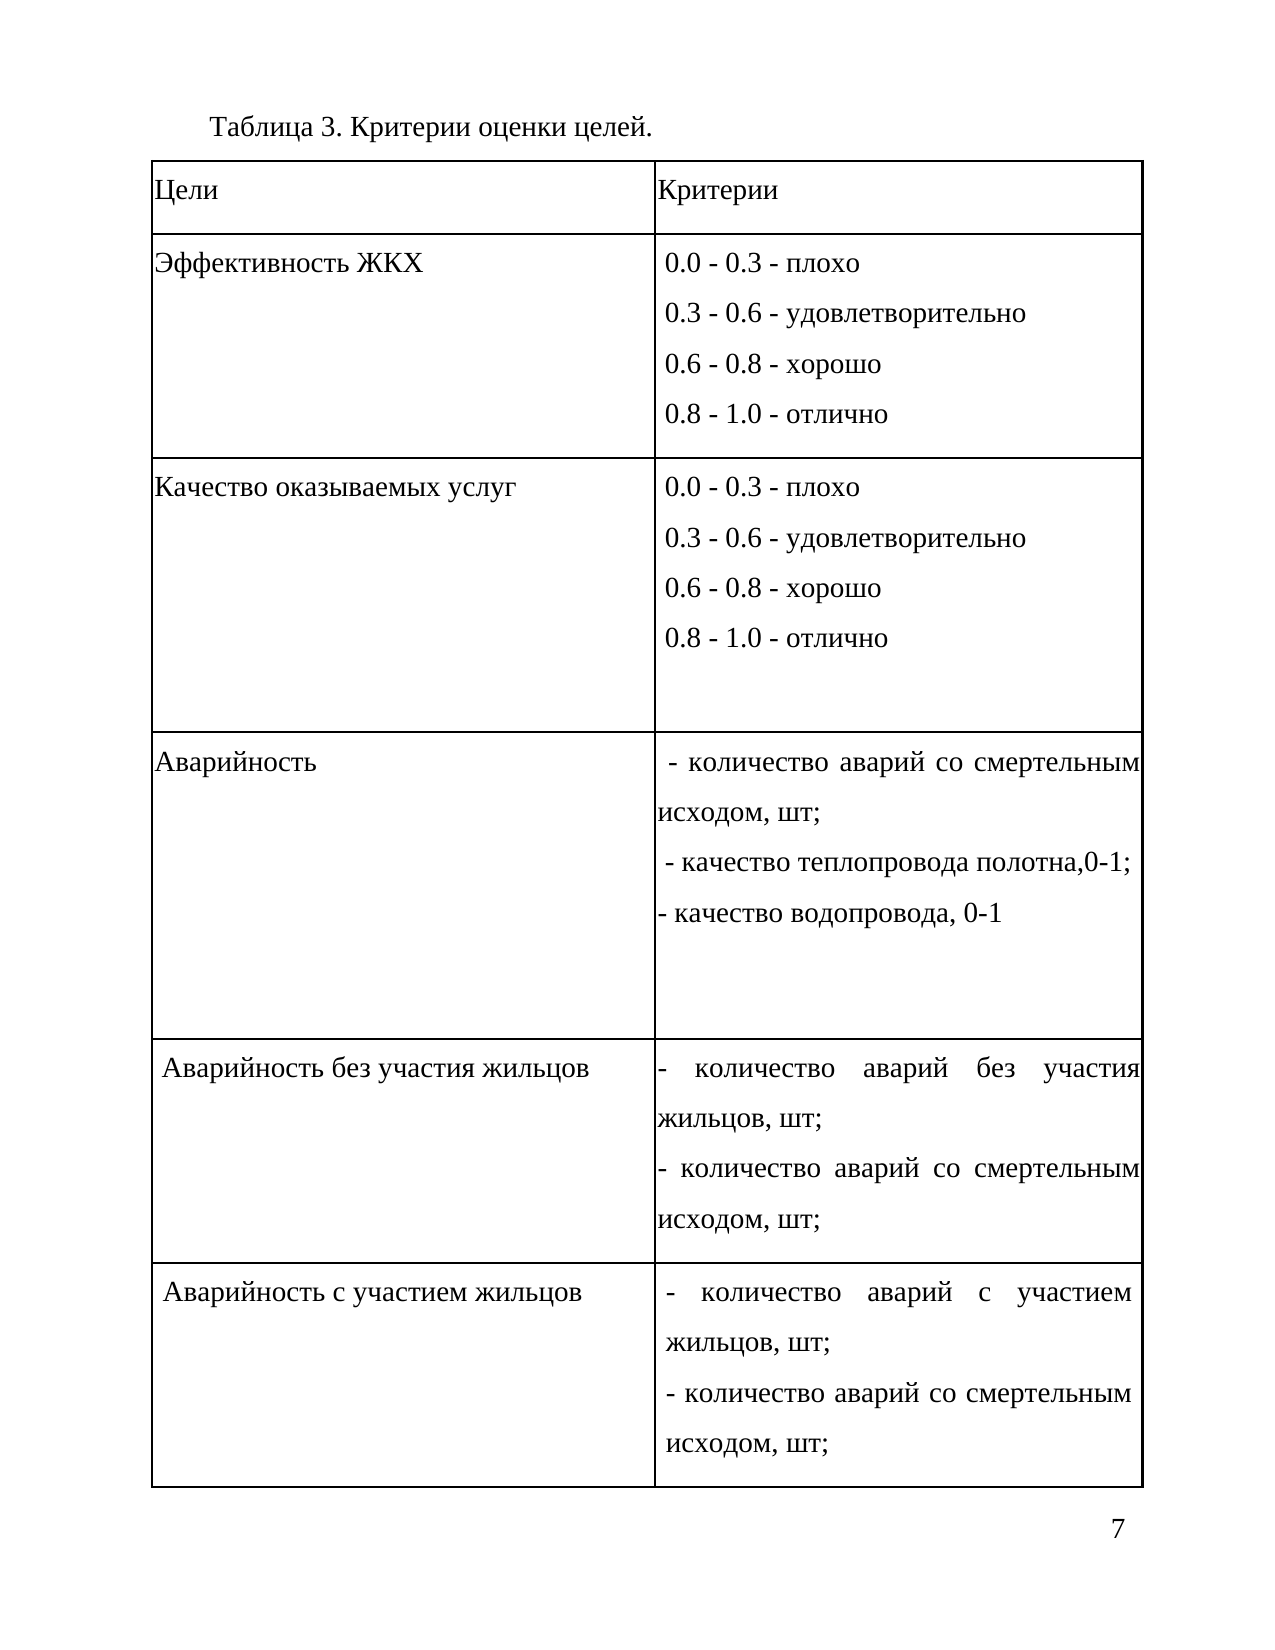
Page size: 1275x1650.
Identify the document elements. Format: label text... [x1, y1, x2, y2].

table_cell - количество аварий без участия жильцов, шт; - количество аварий со смертельным исходом, шт; [656, 1040, 1141, 1262]
table_cell Аварийность [153, 733, 654, 1037]
table_header Критерии [656, 162, 1141, 233]
table_cell 0.0 - 0.3 - плохо 0.3 - 0.6 - удовлетворительно 0.6 - 0.8 - хорошо 0.8 - 1.0 - отлично [656, 235, 1141, 457]
table_cell Аварийность с участием жильцов [153, 1264, 654, 1486]
table_cell - количество аварий со смертельным исходом, шт; - качество теплопровода полотна,0-1; - качество водопровода, 0-1 [656, 733, 1141, 1037]
table_cell Эффективность ЖКХ [153, 235, 654, 457]
table_cell 0.0 - 0.3 - плохо 0.3 - 0.6 - удовлетворительно 0.6 - 0.8 - хорошо 0.8 - 1.0 - отлично [656, 459, 1141, 731]
text Таблица 3. Критерии оценки целей. [150, 109, 1125, 143]
table_cell Качество оказываемых услуг [153, 459, 654, 731]
table_cell - количество аварий с участием жильцов, шт; - количество аварий со смертельным исходом, шт; [656, 1264, 1141, 1486]
table_header Цели [153, 162, 654, 233]
table_cell Аварийность без участия жильцов [153, 1040, 654, 1262]
